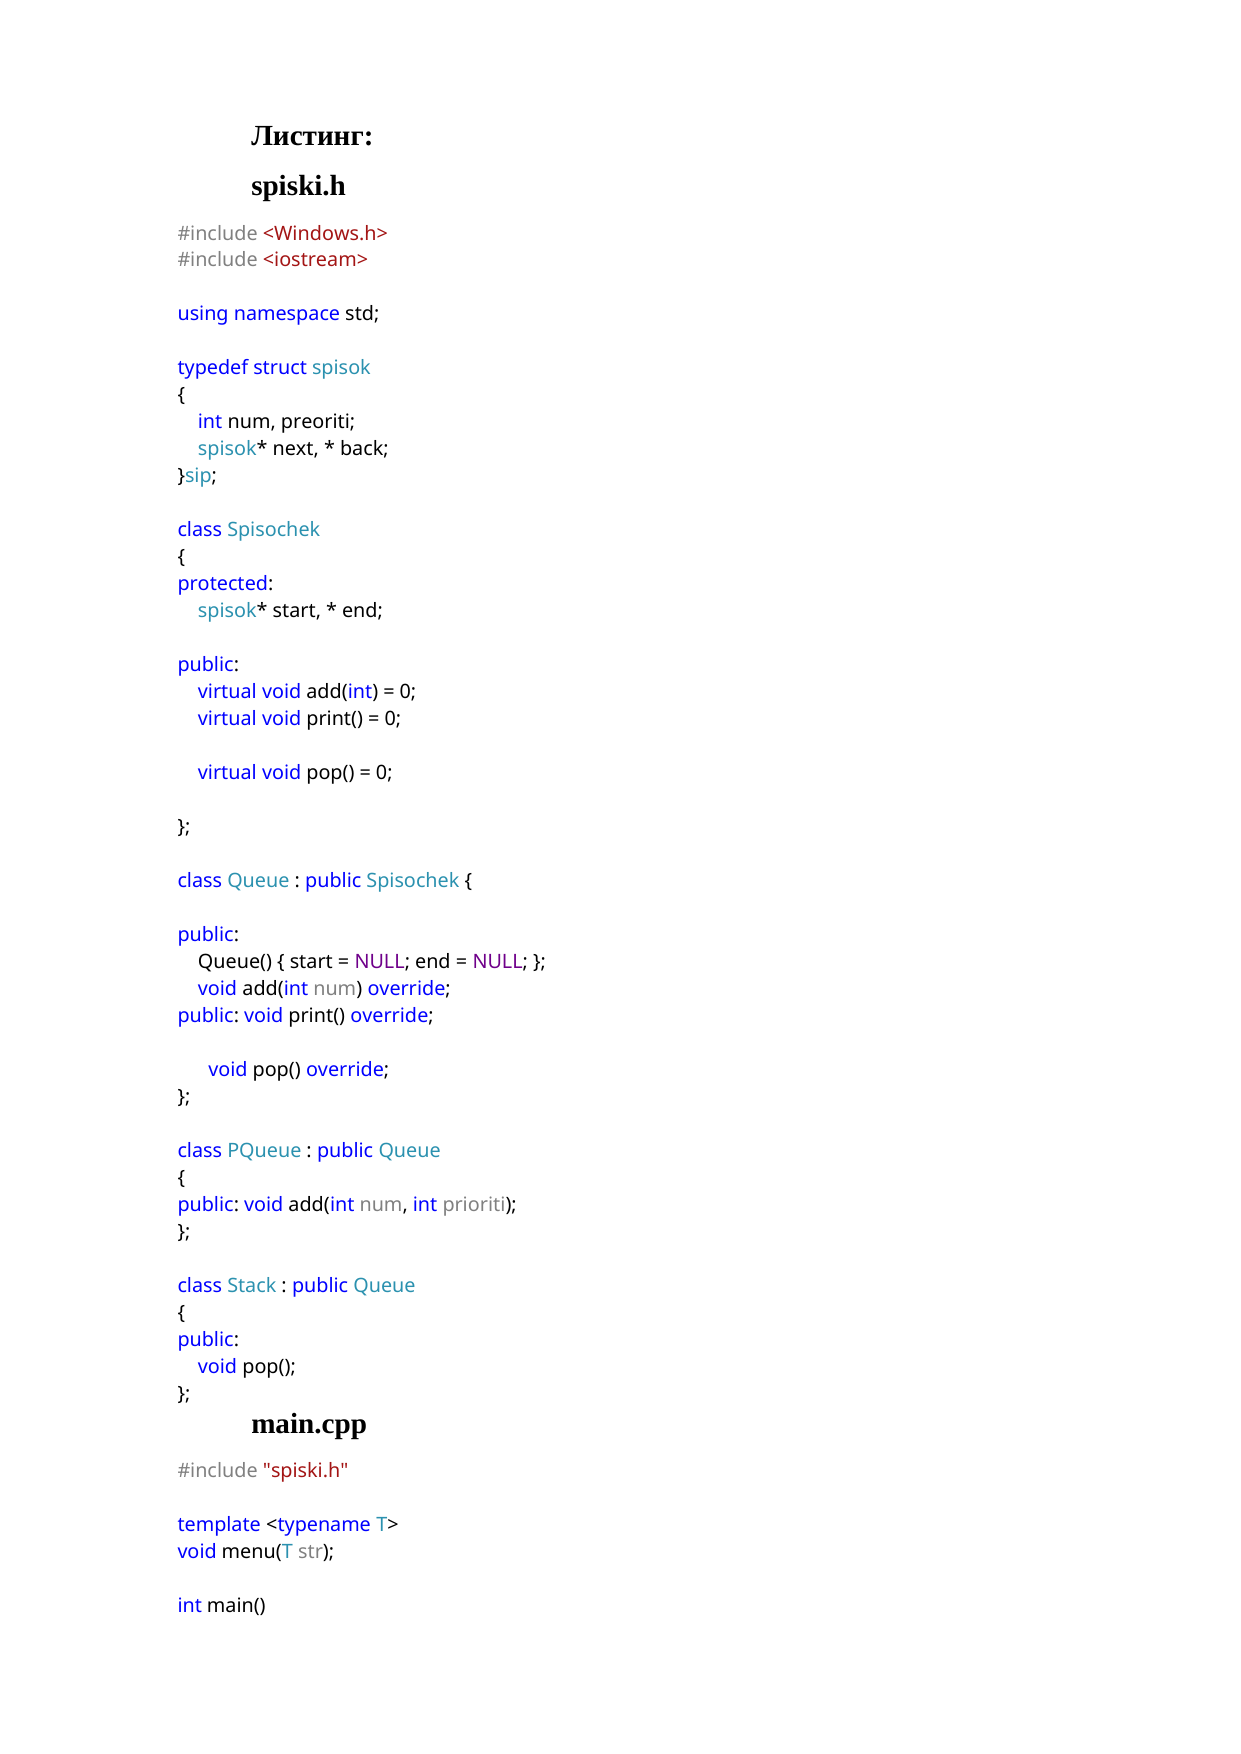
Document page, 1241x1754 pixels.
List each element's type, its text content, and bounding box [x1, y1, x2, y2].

text { [177, 381, 1152, 408]
text public: [177, 920, 1152, 947]
text template <typename T> [177, 1510, 1152, 1537]
text class Queue : public Spisochek { [177, 866, 1152, 893]
text }; [177, 1082, 1152, 1109]
text void add(int num) override; [177, 974, 1152, 1001]
text spisok* next, * back; [177, 434, 1152, 462]
text }; [177, 812, 1152, 839]
text spisok* start, * end; [177, 596, 1152, 623]
text protected: [177, 569, 1152, 596]
text }; [177, 1217, 1152, 1244]
text { [177, 1298, 1152, 1325]
text void menu(T str); [177, 1537, 1152, 1564]
text Queue() { start = NULL; end = NULL; }; [177, 947, 1152, 974]
text int num, preoriti; [177, 408, 1152, 434]
text class PQueue : public Queue [177, 1136, 1152, 1163]
text void pop() override; [177, 1055, 1152, 1082]
text class Spisochek [177, 516, 1152, 542]
text typedef struct spisok [177, 354, 1152, 381]
text spiski.h [177, 168, 1152, 202]
text public: void add(int num, int prioriti); [177, 1190, 1152, 1217]
text Листинг: [177, 118, 1152, 152]
text void pop(); [177, 1352, 1152, 1379]
text virtual void add(int) = 0; [177, 677, 1152, 704]
text int main() [177, 1591, 1152, 1618]
text using namespace std; [177, 300, 1152, 327]
text public: [177, 650, 1152, 677]
text public: void print() override; [177, 1001, 1152, 1028]
text { [177, 1163, 1152, 1190]
text class Stack : public Queue [177, 1271, 1152, 1298]
text virtual void pop() = 0; [177, 758, 1152, 785]
text #include <iostream> [177, 246, 1152, 273]
text public: [177, 1325, 1152, 1352]
text main.cpp [177, 1406, 1152, 1439]
text { [177, 542, 1152, 569]
text #include "spiski.h" [177, 1456, 1152, 1483]
text #include <Windows.h> [177, 219, 1152, 246]
text }; [177, 1379, 1152, 1406]
text virtual void print() = 0; [177, 704, 1152, 731]
text }sip; [177, 462, 1152, 488]
